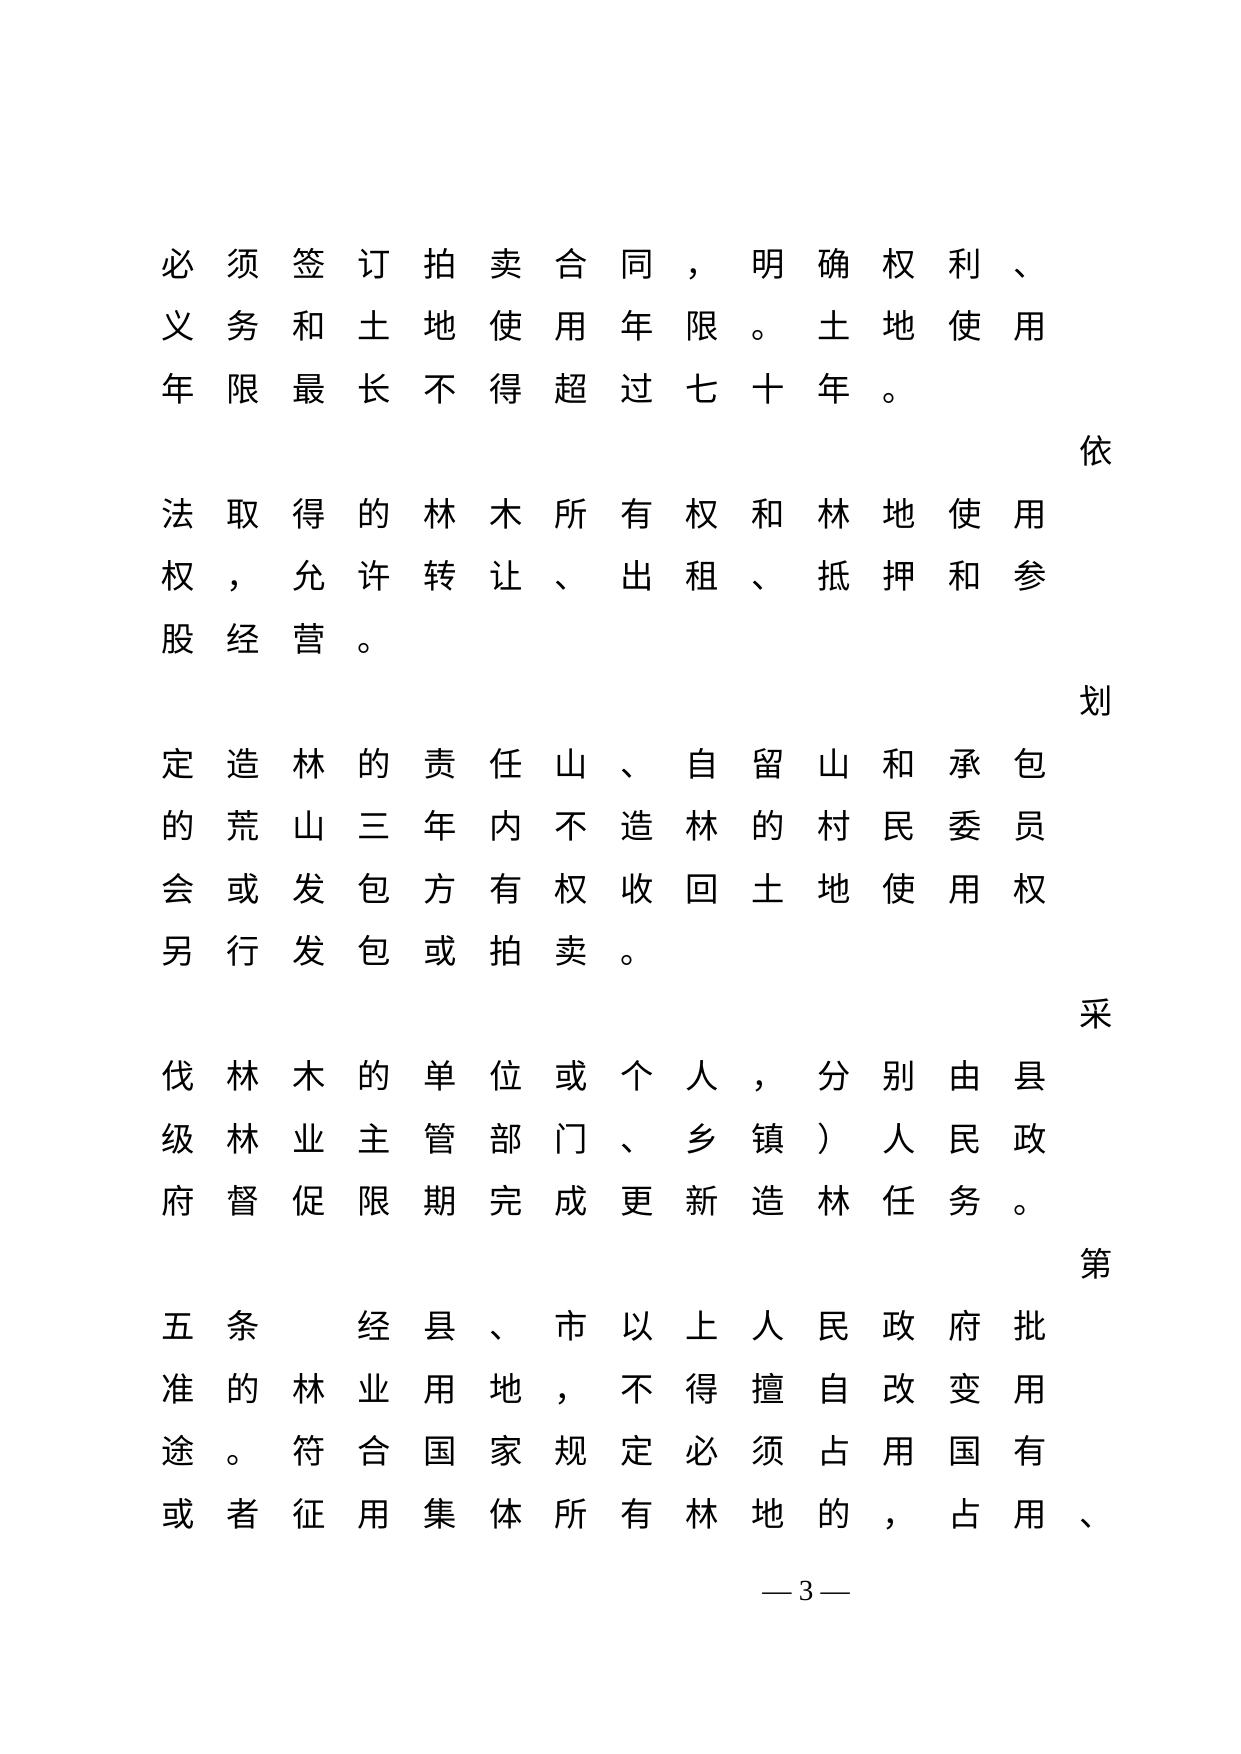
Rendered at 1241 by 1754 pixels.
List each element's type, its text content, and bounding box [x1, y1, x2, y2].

text 划定造林的责任山、自留山和承包的荒山三年内不造林的村民委员会或发包方有权收回土地使用权另行发包或拍卖。 [161, 668, 1079, 981]
text 依法取得的林木所有权和林地使用权，允许转让、出租、抵押和参股经营。 [161, 418, 1079, 668]
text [161, 1231, 1079, 1543]
text 采伐林木的单位或个人，分别由县级林业主管部门、乡镇）人民政府督促限期完成更新造林任务。 [161, 981, 1079, 1231]
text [161, 231, 1079, 418]
